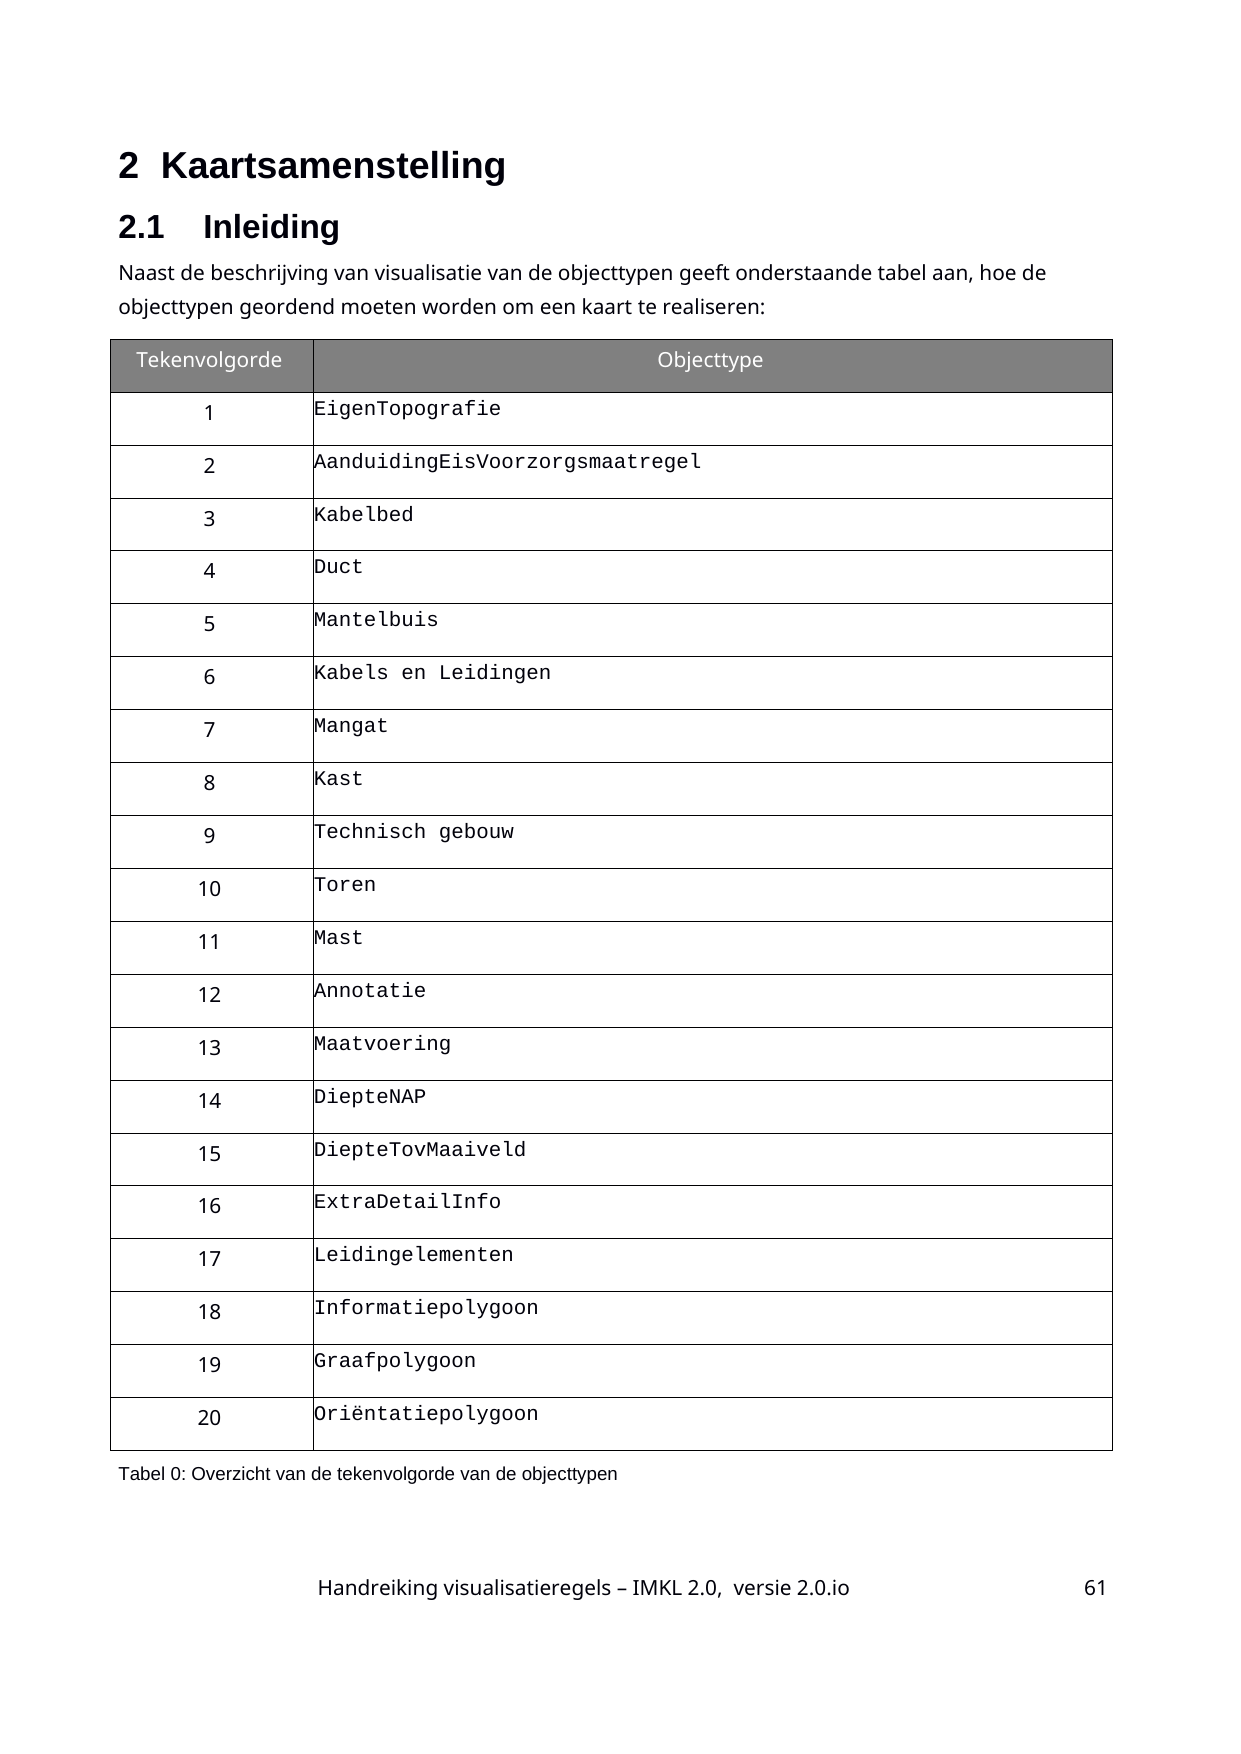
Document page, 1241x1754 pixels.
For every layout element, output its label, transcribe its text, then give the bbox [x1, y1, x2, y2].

table_cell 4 [111, 551, 313, 603]
table_cell 19 [111, 1345, 313, 1397]
table_cell AanduidingEisVoorzorgsmaatregel [314, 446, 1112, 497]
table_cell 1 [111, 393, 313, 444]
table_cell 20 [111, 1398, 313, 1450]
table_cell EigenTopografie [314, 393, 1112, 444]
table_cell Kabelbed [314, 499, 1112, 550]
table_cell 15 [111, 1134, 313, 1185]
table_cell 13 [111, 1028, 313, 1079]
table_cell Mangat [314, 710, 1112, 762]
table_cell ExtraDetailInfo [314, 1186, 1112, 1238]
table_cell Maatvoering [314, 1028, 1112, 1079]
text Naast de beschrijving van visualisatie van de objecttypen geeft onderstaande tabel aan, hoe de objecttypen geordend moeten worden om een kaart te realiseren: [118, 258, 1122, 321]
table_cell Mast [314, 922, 1112, 974]
table_header Tekenvolgorde [111, 340, 313, 392]
subtitle Kaartsamenstelling [118, 143, 1122, 186]
table_cell 17 [111, 1239, 313, 1291]
table_cell 14 [111, 1081, 313, 1132]
table_cell 5 [111, 604, 313, 656]
table_cell Technisch gebouw [314, 816, 1112, 868]
table_cell 18 [111, 1292, 313, 1344]
table_cell 8 [111, 763, 313, 815]
table_cell Informatiepolygoon [314, 1292, 1112, 1344]
table_cell Graafpolygoon [314, 1345, 1112, 1397]
table_cell Annotatie [314, 975, 1112, 1027]
table_cell Kast [314, 763, 1112, 815]
table_cell Kabels en Leidingen [314, 657, 1112, 709]
table_cell DiepteNAP [314, 1081, 1112, 1132]
table_cell Leidingelementen [314, 1239, 1112, 1291]
table_cell Mantelbuis [314, 604, 1112, 656]
table_cell 3 [111, 499, 313, 550]
subtitle Inleiding [118, 207, 1122, 246]
table_cell 7 [111, 710, 313, 762]
table_header Objecttype [314, 340, 1112, 392]
table_cell 2 [111, 446, 313, 497]
table_cell 10 [111, 869, 313, 921]
table_cell Duct [314, 551, 1112, 603]
table_cell 16 [111, 1186, 313, 1238]
table_cell Oriëntatiepolygoon [314, 1398, 1112, 1450]
table_cell DiepteTovMaaiveld [314, 1134, 1112, 1185]
table_cell 12 [111, 975, 313, 1027]
table_cell 6 [111, 657, 313, 709]
table_cell 9 [111, 816, 313, 868]
table_cell 11 [111, 922, 313, 974]
table_cell Toren [314, 869, 1112, 921]
